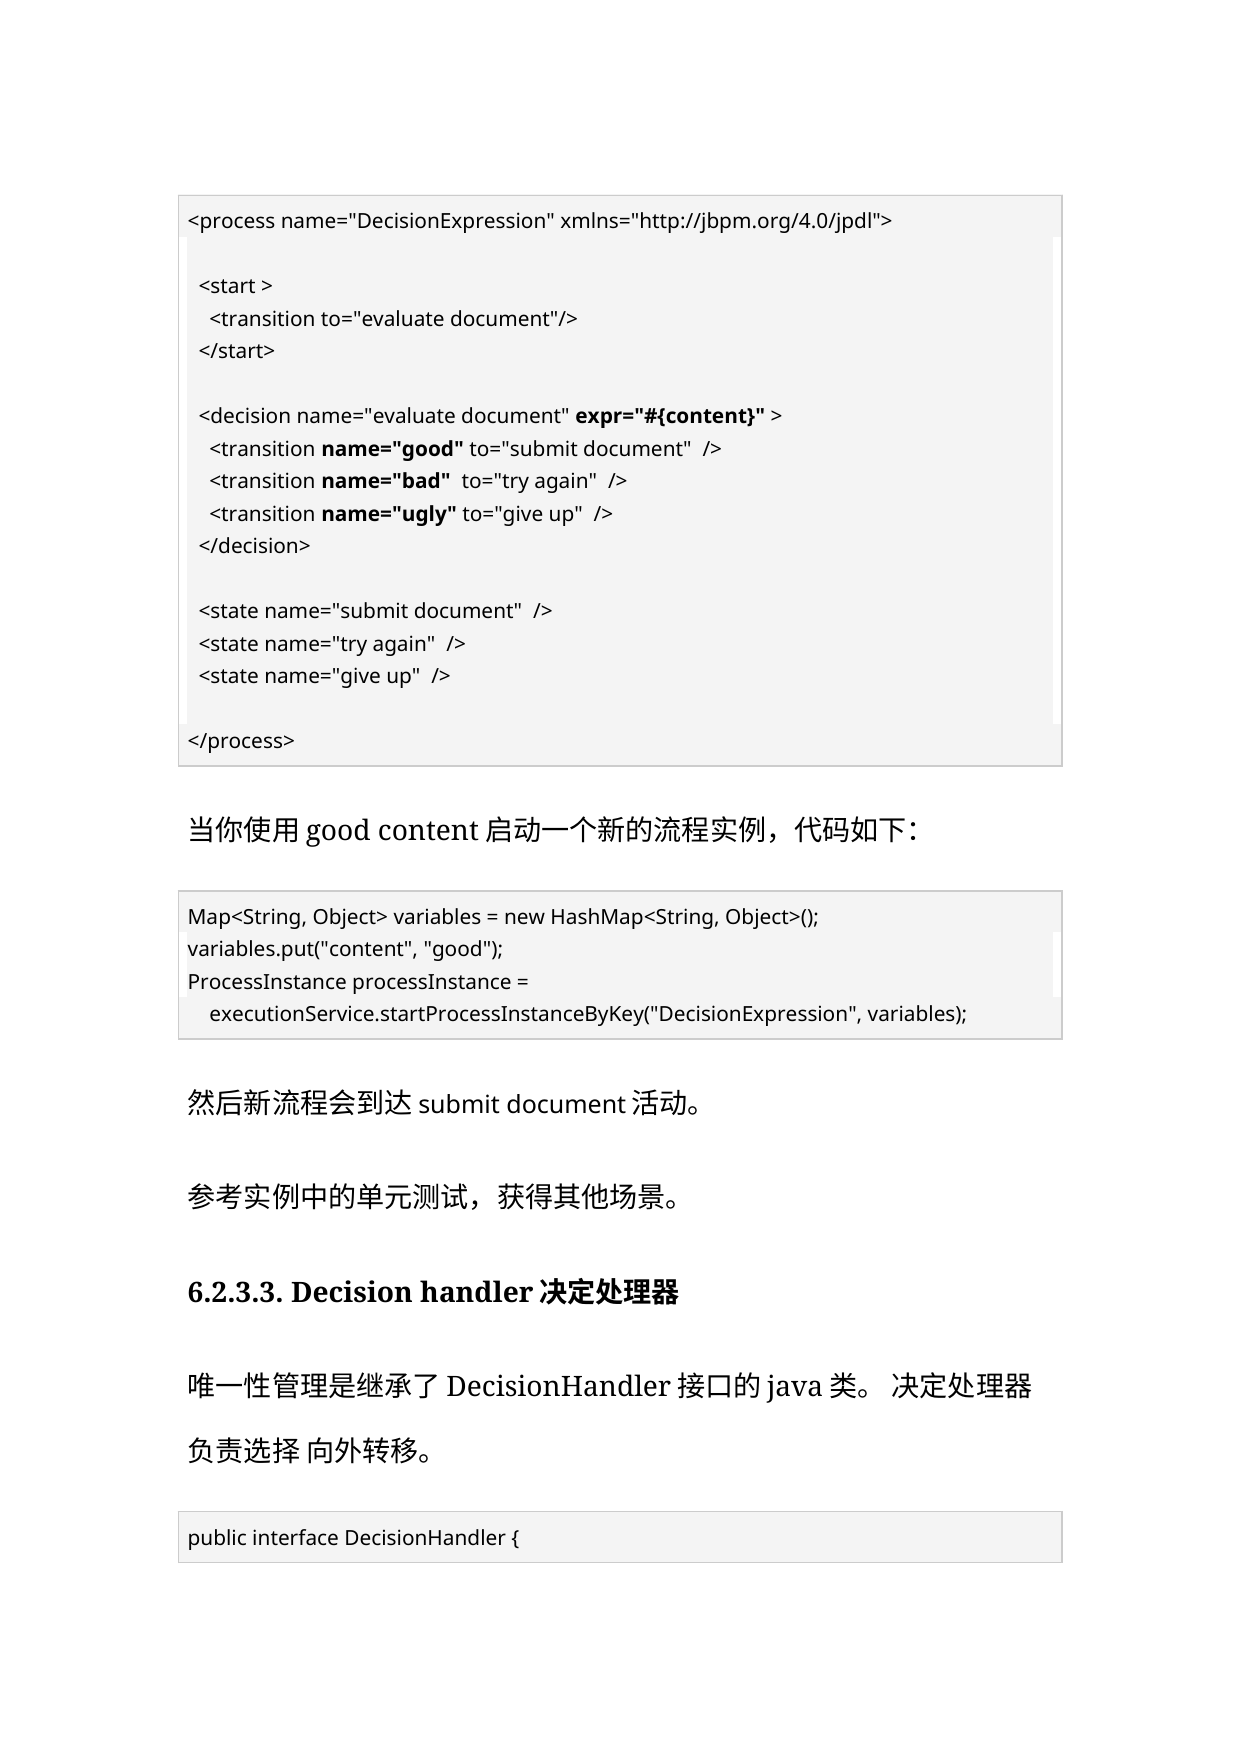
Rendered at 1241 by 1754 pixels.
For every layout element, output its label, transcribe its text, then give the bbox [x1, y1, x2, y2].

text <state name="give up" /> [187, 659, 1053, 692]
text <process name="DecisionExpression" xmlns="http://jbpm.org/4.0/jpdl"> [179, 196, 1061, 237]
text ProcessInstance processInstance = [187, 965, 1053, 988]
text 唯一性管理是继承了DecisionHandler接口的java类。 决定处理器负责选择 向外转移。 [187, 1352, 1053, 1482]
text <start > [187, 269, 1053, 302]
text 6.2.3.3. Decision handler决定处理器 [187, 1257, 1053, 1322]
text 然后新流程会到达submit document活动。 [187, 1069, 1053, 1134]
text public interface DecisionHandler { [179, 1512, 1061, 1562]
text variables.put("content", "good"); [187, 932, 1053, 965]
text <transition to="evaluate document"/> [187, 302, 1053, 334]
text <state name="try again" /> [187, 627, 1053, 659]
text </decision> [187, 529, 1053, 562]
text </process> [179, 714, 1061, 765]
text <transition name="good" to="submit document" /> [187, 432, 1053, 464]
text <transition name="ugly" to="give up" /> [187, 497, 1053, 529]
text 参考实例中的单元测试，获得其他场景。 [187, 1163, 1053, 1228]
text <state name="submit document" /> [187, 594, 1053, 627]
text Map<String, Object> variables = new HashMap<String, Object>(); [179, 892, 1061, 932]
text 当你使用good content启动一个新的流程实例，代码如下： [187, 796, 1053, 861]
text <transition name="bad" to="try again" /> [187, 464, 1053, 497]
text </start> [187, 334, 1053, 367]
text executionService.startProcessInstanceByKey("DecisionExpression", variables); [179, 988, 1061, 1038]
text <decision name="evaluate document" expr="#{content}" > [187, 399, 1053, 432]
